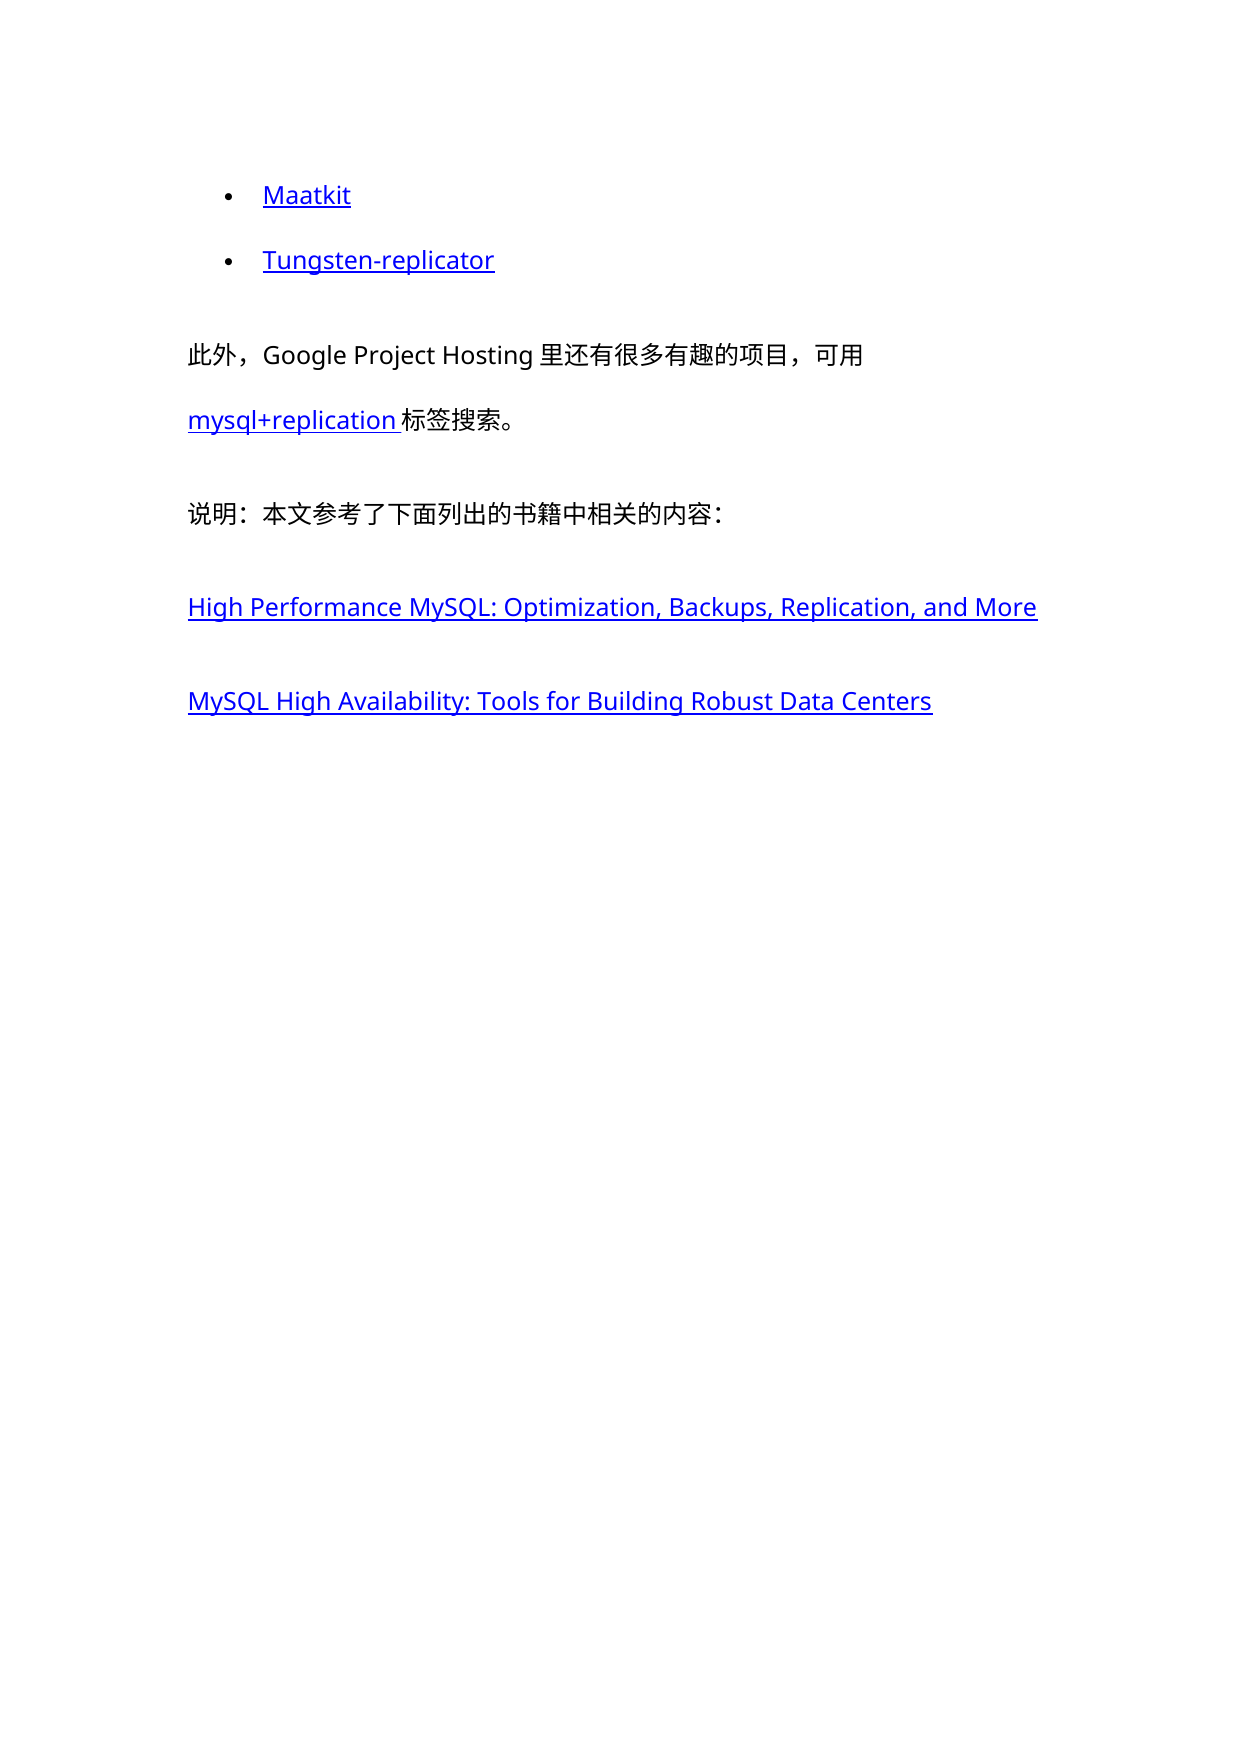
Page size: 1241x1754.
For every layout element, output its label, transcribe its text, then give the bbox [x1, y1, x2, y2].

text MySQL High Availability: Tools for Building Robust Data Centers [187, 669, 1053, 734]
text 此外，Google Project Hosting里还有很多有趣的项目，可用mysql+replication标签搜索。 [187, 321, 1053, 451]
text High Performance MySQL: Optimization, Backups, Replication, and More [187, 574, 1053, 639]
text 说明：本文参考了下面列出的书籍中相关的内容： [187, 480, 1053, 545]
list Maatkit [225, 162, 1053, 227]
list Tungsten-replicator [225, 227, 1053, 292]
